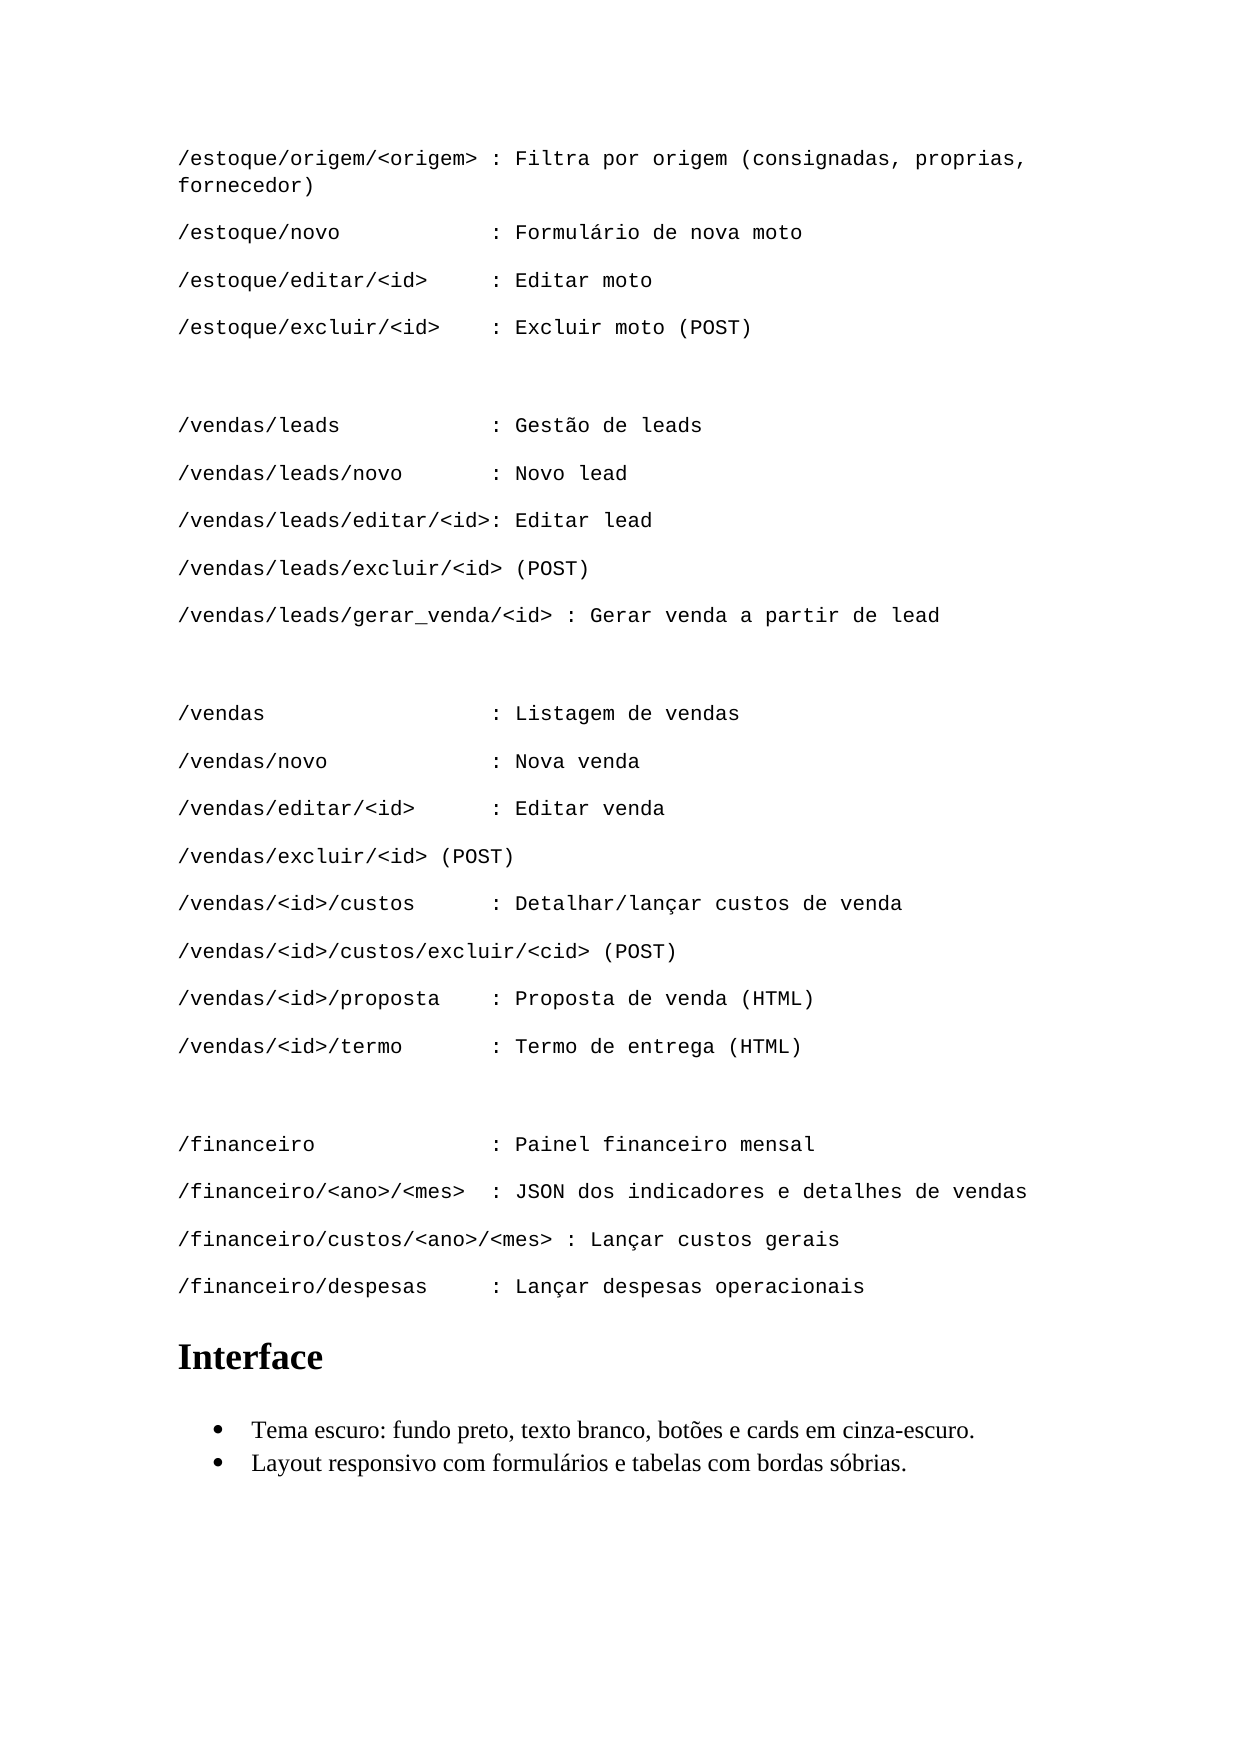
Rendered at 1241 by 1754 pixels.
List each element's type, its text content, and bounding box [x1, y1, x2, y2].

list Layout responsivo com formulários e tabelas com bordas sóbrias. [213, 1448, 1063, 1477]
text /vendas/novo : Nova venda [177, 751, 1063, 774]
subtitle Interface [177, 1335, 1063, 1378]
text /vendas/editar/<id> : Editar venda [177, 798, 1063, 822]
text /vendas/leads/editar/<id>: Editar lead [177, 510, 1063, 534]
text /vendas/<id>/termo : Termo de entrega (HTML) [177, 1036, 1063, 1059]
text /vendas/<id>/custos : Detalhar/lançar custos de venda [177, 893, 1063, 917]
text /vendas/leads/gerar_venda/<id> : Gerar venda a partir de lead [177, 605, 1063, 629]
text /estoque/editar/<id> : Editar moto [177, 270, 1063, 293]
list Tema escuro: fundo preto, texto branco, botões e cards em cinza-escuro. [213, 1415, 1063, 1444]
text /financeiro/despesas : Lançar despesas operacionais [177, 1276, 1063, 1300]
text /vendas/<id>/custos/excluir/<cid> (POST) [177, 941, 1063, 964]
text /financeiro/<ano>/<mes> : JSON dos indicadores e detalhes de vendas [177, 1181, 1063, 1205]
text /vendas/leads/excluir/<id> (POST) [177, 558, 1063, 581]
text /vendas/excluir/<id> (POST) [177, 846, 1063, 869]
text /estoque/excluir/<id> : Excluir moto (POST) [177, 317, 1063, 341]
text /financeiro/custos/<ano>/<mes> : Lançar custos gerais [177, 1229, 1063, 1252]
text /vendas : Listagem de vendas [177, 703, 1063, 727]
text /vendas/leads : Gestão de leads [177, 415, 1063, 439]
text /vendas/<id>/proposta : Proposta de venda (HTML) [177, 988, 1063, 1012]
text /estoque/novo : Formulário de nova moto [177, 222, 1063, 246]
text /financeiro : Painel financeiro mensal [177, 1134, 1063, 1157]
text /estoque/origem/<origem> : Filtra por origem (consignadas, proprias, fornecedor) [177, 148, 1063, 198]
text /vendas/leads/novo : Novo lead [177, 463, 1063, 486]
